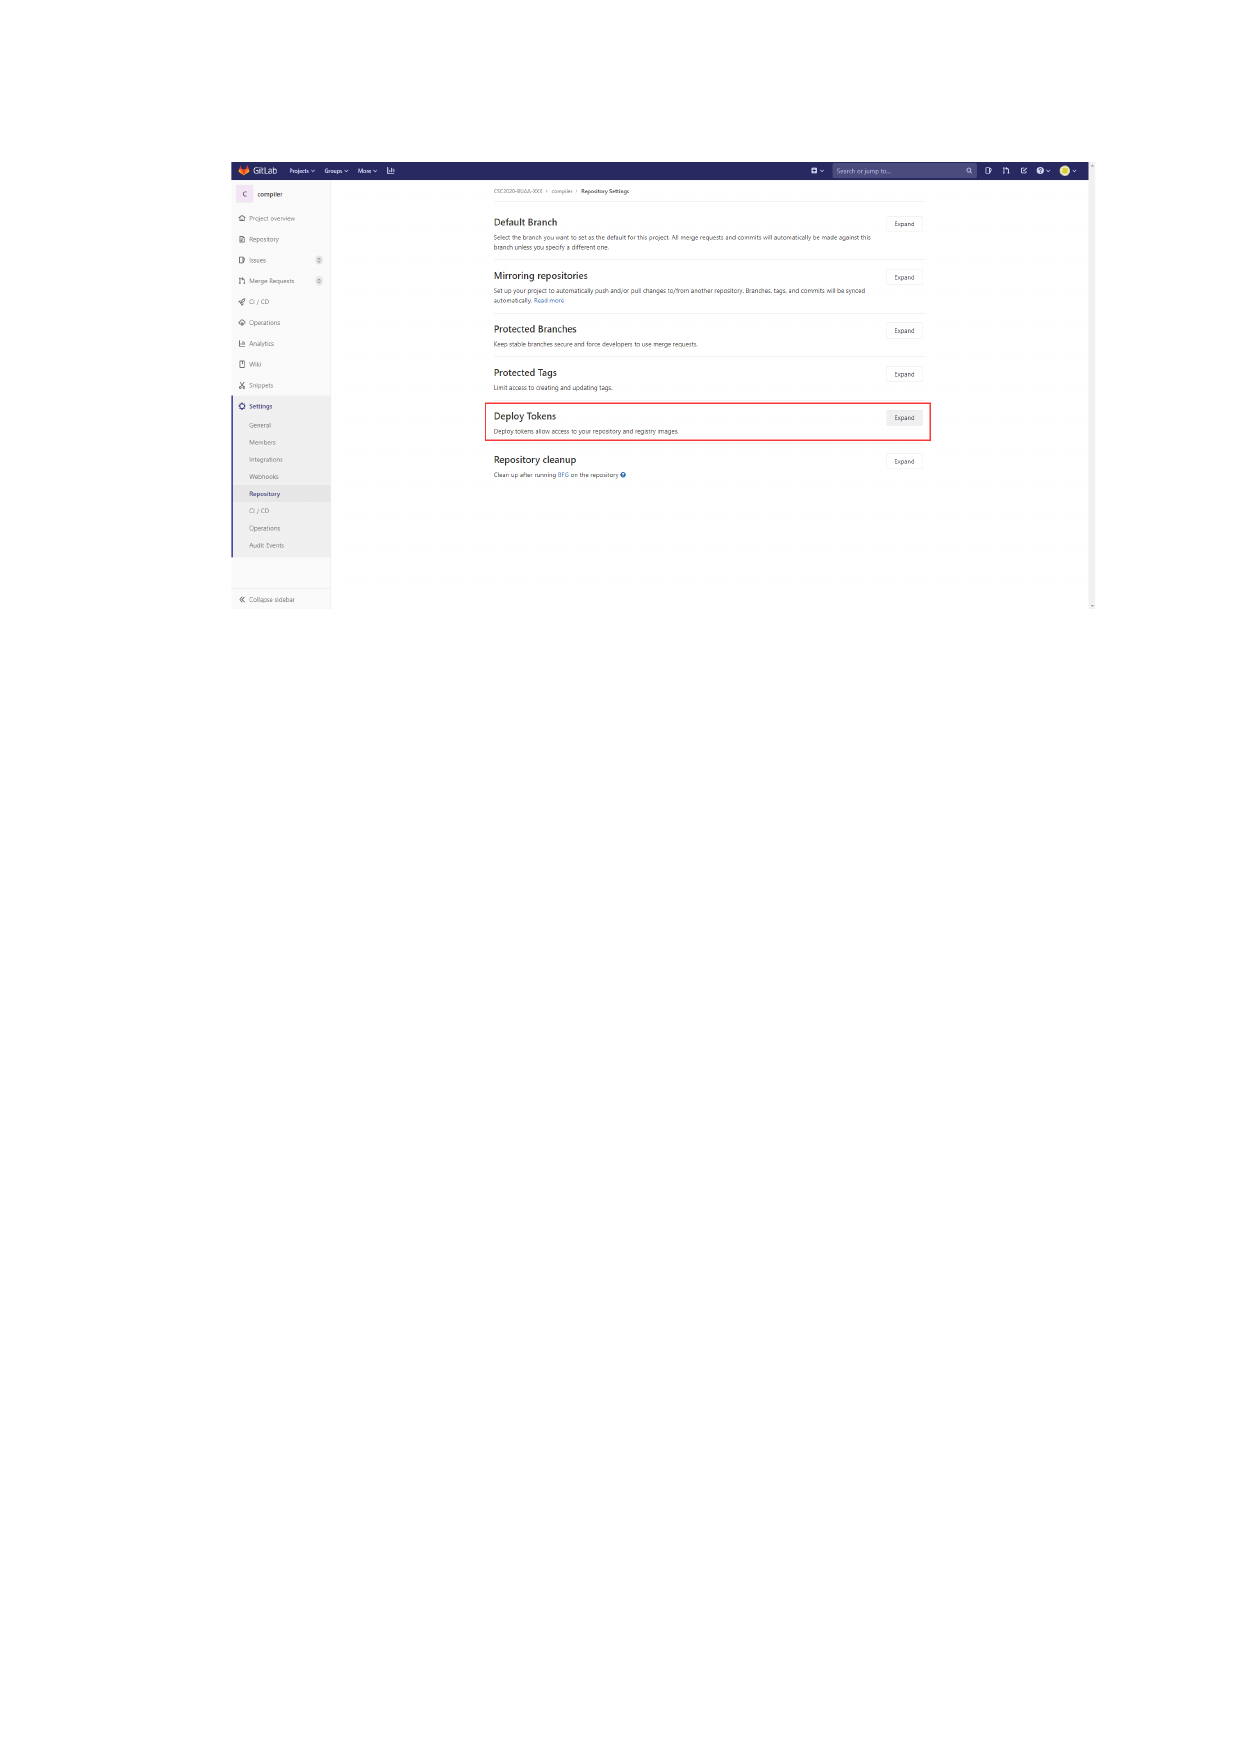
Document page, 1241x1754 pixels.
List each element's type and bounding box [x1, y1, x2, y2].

picture [231, 162, 1096, 609]
